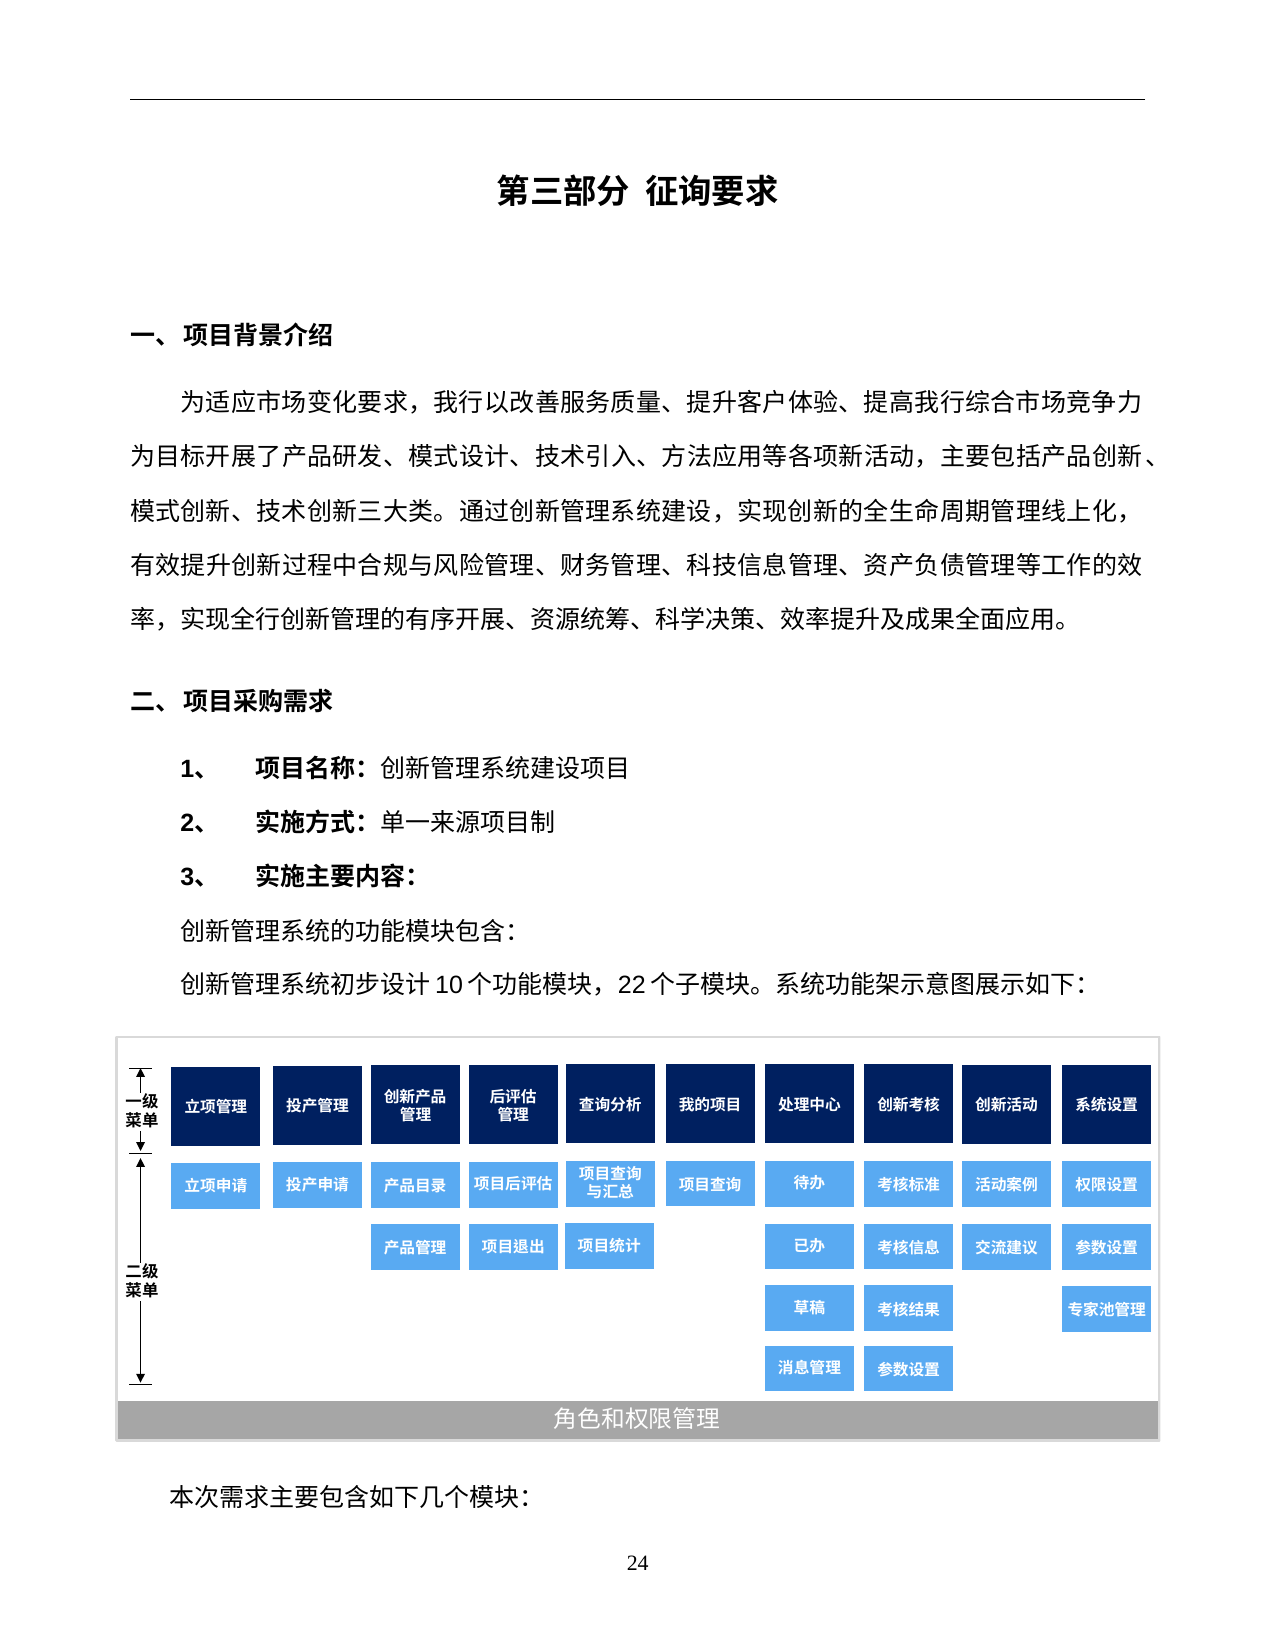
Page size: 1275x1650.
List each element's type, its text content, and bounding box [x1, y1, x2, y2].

text 本次需求主要包含如下几个模块： [132, 1478, 1145, 1514]
subtitle 项目采购需求 [130, 681, 1145, 717]
list 实施主要内容： [180, 857, 1145, 893]
list 项目名称：创新管理系统建设项目 [180, 748, 1145, 784]
text 为适应市场变化要求，我行以改善服务质量、提升客户体验、提高我行综合市场竞争力为目标开展了产品研发、模式设计、技术引入、方法应用等各项新活动，主要包括产品创新、模式创新、技术创新三大类。通过创新管理系统建设，实现创新的全生命周期管理线上化，有效提升创新过程中合规与风险管理、财务管理、科技信息管理、资产负债管理等工作的效率，实现全行创新管理的有序开展、资源统筹、科学决策、效率提升及成果全面应用。 [130, 382, 1145, 636]
text 创新管理系统的功能模块包含： [130, 911, 1145, 947]
subtitle 项目背景介绍 [130, 315, 1145, 352]
list 实施方式：单一来源项目制 [180, 802, 1145, 839]
subtitle 第三部分 征询要求 [130, 165, 1145, 213]
text 创新管理系统初步设计10个功能模块，22个子模块。系统功能架示意图展示如下： [130, 964, 1145, 1001]
